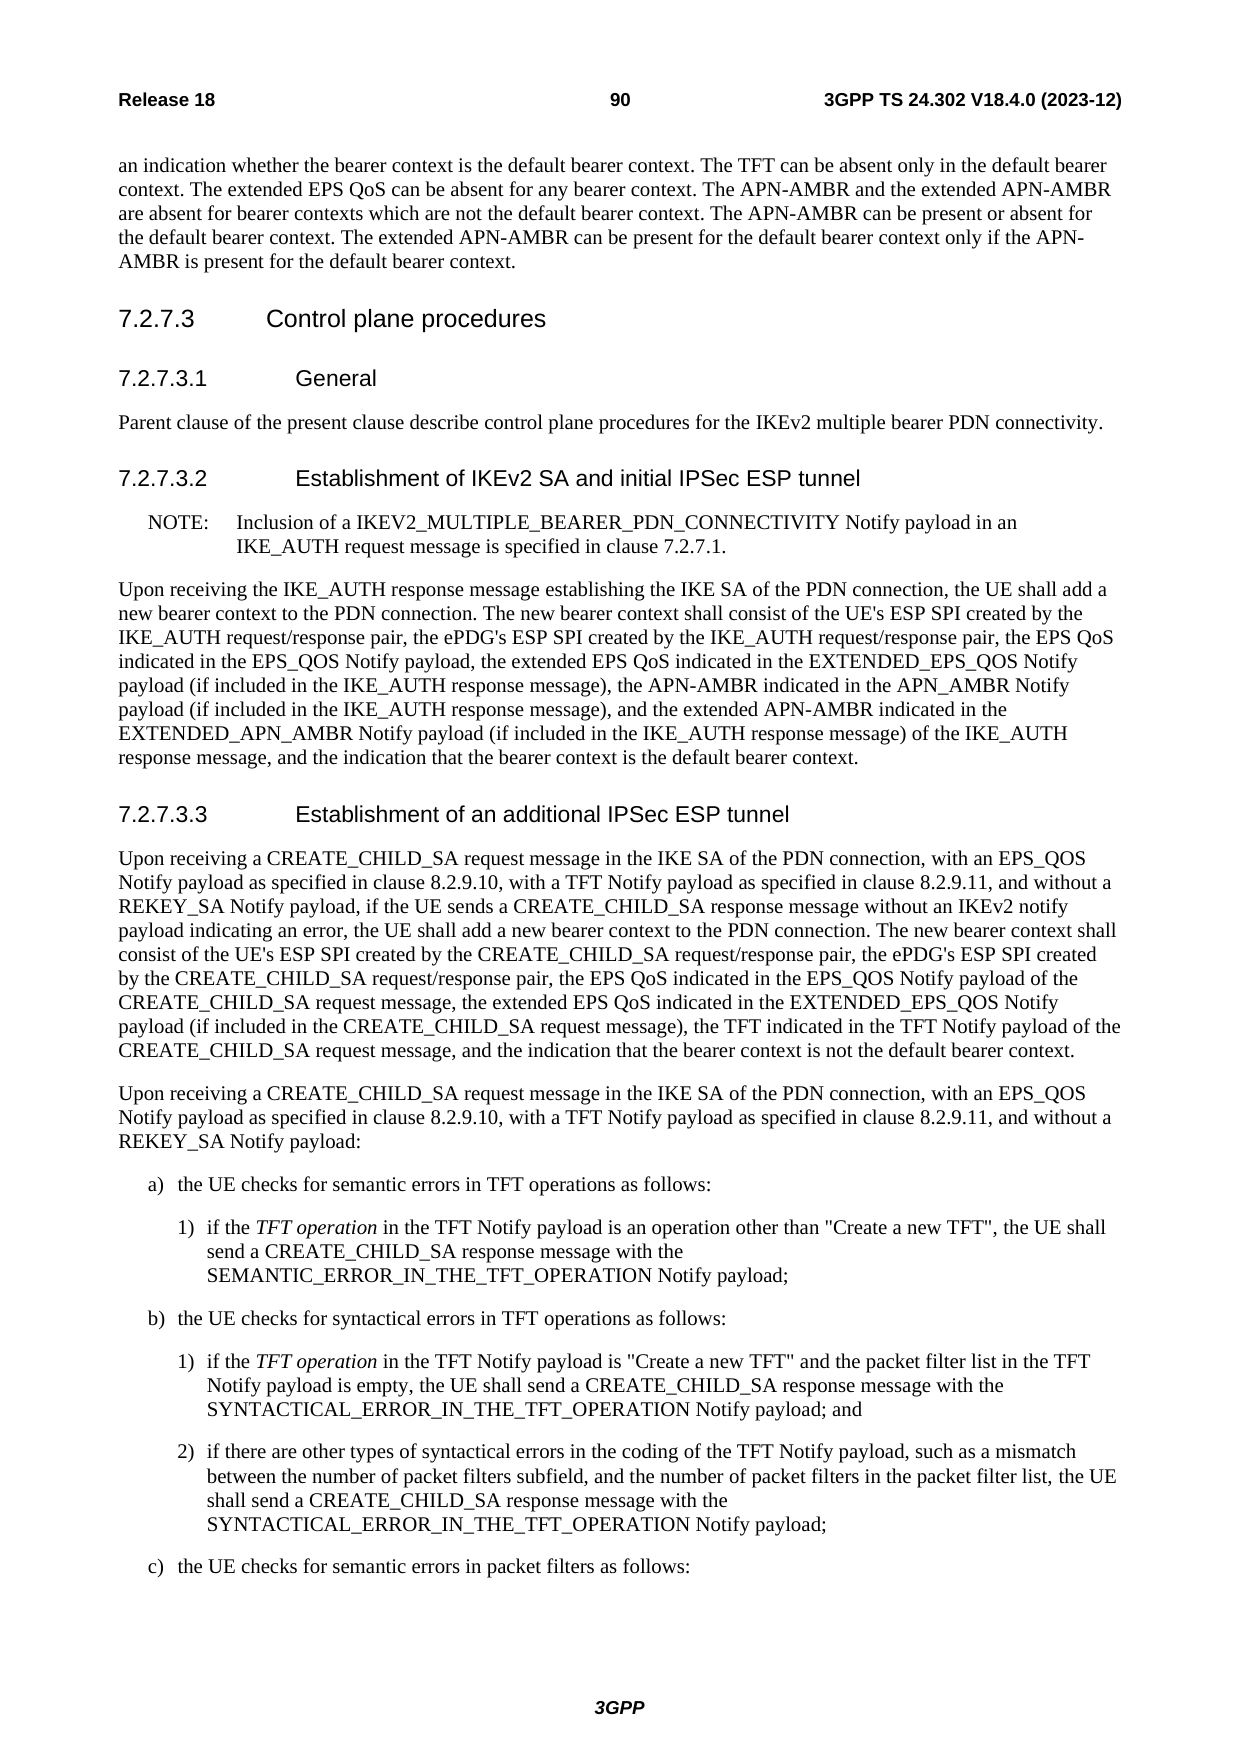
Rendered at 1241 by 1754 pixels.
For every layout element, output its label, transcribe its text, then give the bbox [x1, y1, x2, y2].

text Upon receiving a CREATE_CHILD_SA request message in the IKE SA of the PDN connection, with an EPS_QOS Notify payload as specified in clause 8.2.9.10, with a TFT Notify payload as specified in clause 8.2.9.11, and without a REKEY_SA Notify payload: [118, 1081, 1122, 1153]
subtitle 7.2.7.3.3 Establishment of an additional IPSec ESP tunnel [118, 801, 1122, 827]
text a) the UE checks for semantic errors in TFT operations as follows: [148, 1172, 1122, 1196]
text Upon receiving the IKE_AUTH response message establishing the IKE SA of the PDN connection, the UE shall add a new bearer context to the PDN connection. The new bearer context shall consist of the UE's ESP SPI created by the IKE_AUTH request/response pair, the ePDG's ESP SPI created by the IKE_AUTH request/response pair, the EPS QoS indicated in the EPS_QOS Notify payload, the extended EPS QoS indicated in the EXTENDED_EPS_QOS Notify payload (if included in the IKE_AUTH response message), the APN-AMBR indicated in the APN_AMBR Notify payload (if included in the IKE_AUTH response message), and the extended APN-AMBR indicated in the EXTENDED_APN_AMBR Notify payload (if included in the IKE_AUTH response message) of the IKE_AUTH response message, and the indication that the bearer context is the default bearer context. [118, 577, 1122, 769]
text Parent clause of the present clause describe control plane procedures for the IKEv2 multiple bearer PDN connectivity. [118, 409, 1122, 434]
text NOTE: Inclusion of a IKEV2_MULTIPLE_BEARER_PDN_CONNECTIVITY Notify payload in an IKE_AUTH request message is specified in clause 7.2.7.1. [148, 510, 1122, 558]
text b) the UE checks for syntactical errors in TFT operations as follows: [148, 1306, 1122, 1330]
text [118, 153, 1122, 273]
text 2) if there are other types of syntactical errors in the coding of the TFT Notify payload, such as a mismatch between the number of packet filters subfield, and the number of packet filters in the packet filter list, the UE shall send a CREATE_CHILD_SA response message with the SYNTACTICAL_ERROR_IN_THE_TFT_OPERATION Notify payload; [177, 1439, 1122, 1536]
text Upon receiving a CREATE_CHILD_SA request message in the IKE SA of the PDN connection, with an EPS_QOS Notify payload as specified in clause 8.2.9.10, with a TFT Notify payload as specified in clause 8.2.9.11, and without a REKEY_SA Notify payload, if the UE sends a CREATE_CHILD_SA response message without an IKEv2 notify payload indicating an error, the UE shall add a new bearer context to the PDN connection. The new bearer context shall consist of the UE's ESP SPI created by the CREATE_CHILD_SA request/response pair, the ePDG's ESP SPI created by the CREATE_CHILD_SA request/response pair, the EPS QoS indicated in the EPS_QOS Notify payload of the CREATE_CHILD_SA request message, the extended EPS QoS indicated in the EXTENDED_EPS_QOS Notify payload (if included in the CREATE_CHILD_SA request message), the TFT indicated in the TFT Notify payload of the CREATE_CHILD_SA request message, and the indication that the bearer context is not the default bearer context. [118, 846, 1122, 1062]
text 1) if the TFT operation in the TFT Notify payload is "Create a new TFT" and the packet filter list in the TFT Notify payload is empty, the UE shall send a CREATE_CHILD_SA response message with the SYNTACTICAL_ERROR_IN_THE_TFT_OPERATION Notify payload; and [177, 1348, 1122, 1421]
text 1) if the TFT operation in the TFT Notify payload is an operation other than "Create a new TFT", the UE shall send a CREATE_CHILD_SA response message with the SEMANTIC_ERROR_IN_THE_TFT_OPERATION Notify payload; [177, 1215, 1122, 1287]
subtitle 7.2.7.3.2 Establishment of IKEv2 SA and initial IPSec ESP tunnel [118, 465, 1122, 491]
subtitle 7.2.7.3 Control plane procedures [118, 304, 1122, 333]
subtitle 7.2.7.3.1 General [118, 364, 1122, 391]
text c) the UE checks for semantic errors in packet filters as follows: [148, 1554, 1122, 1578]
